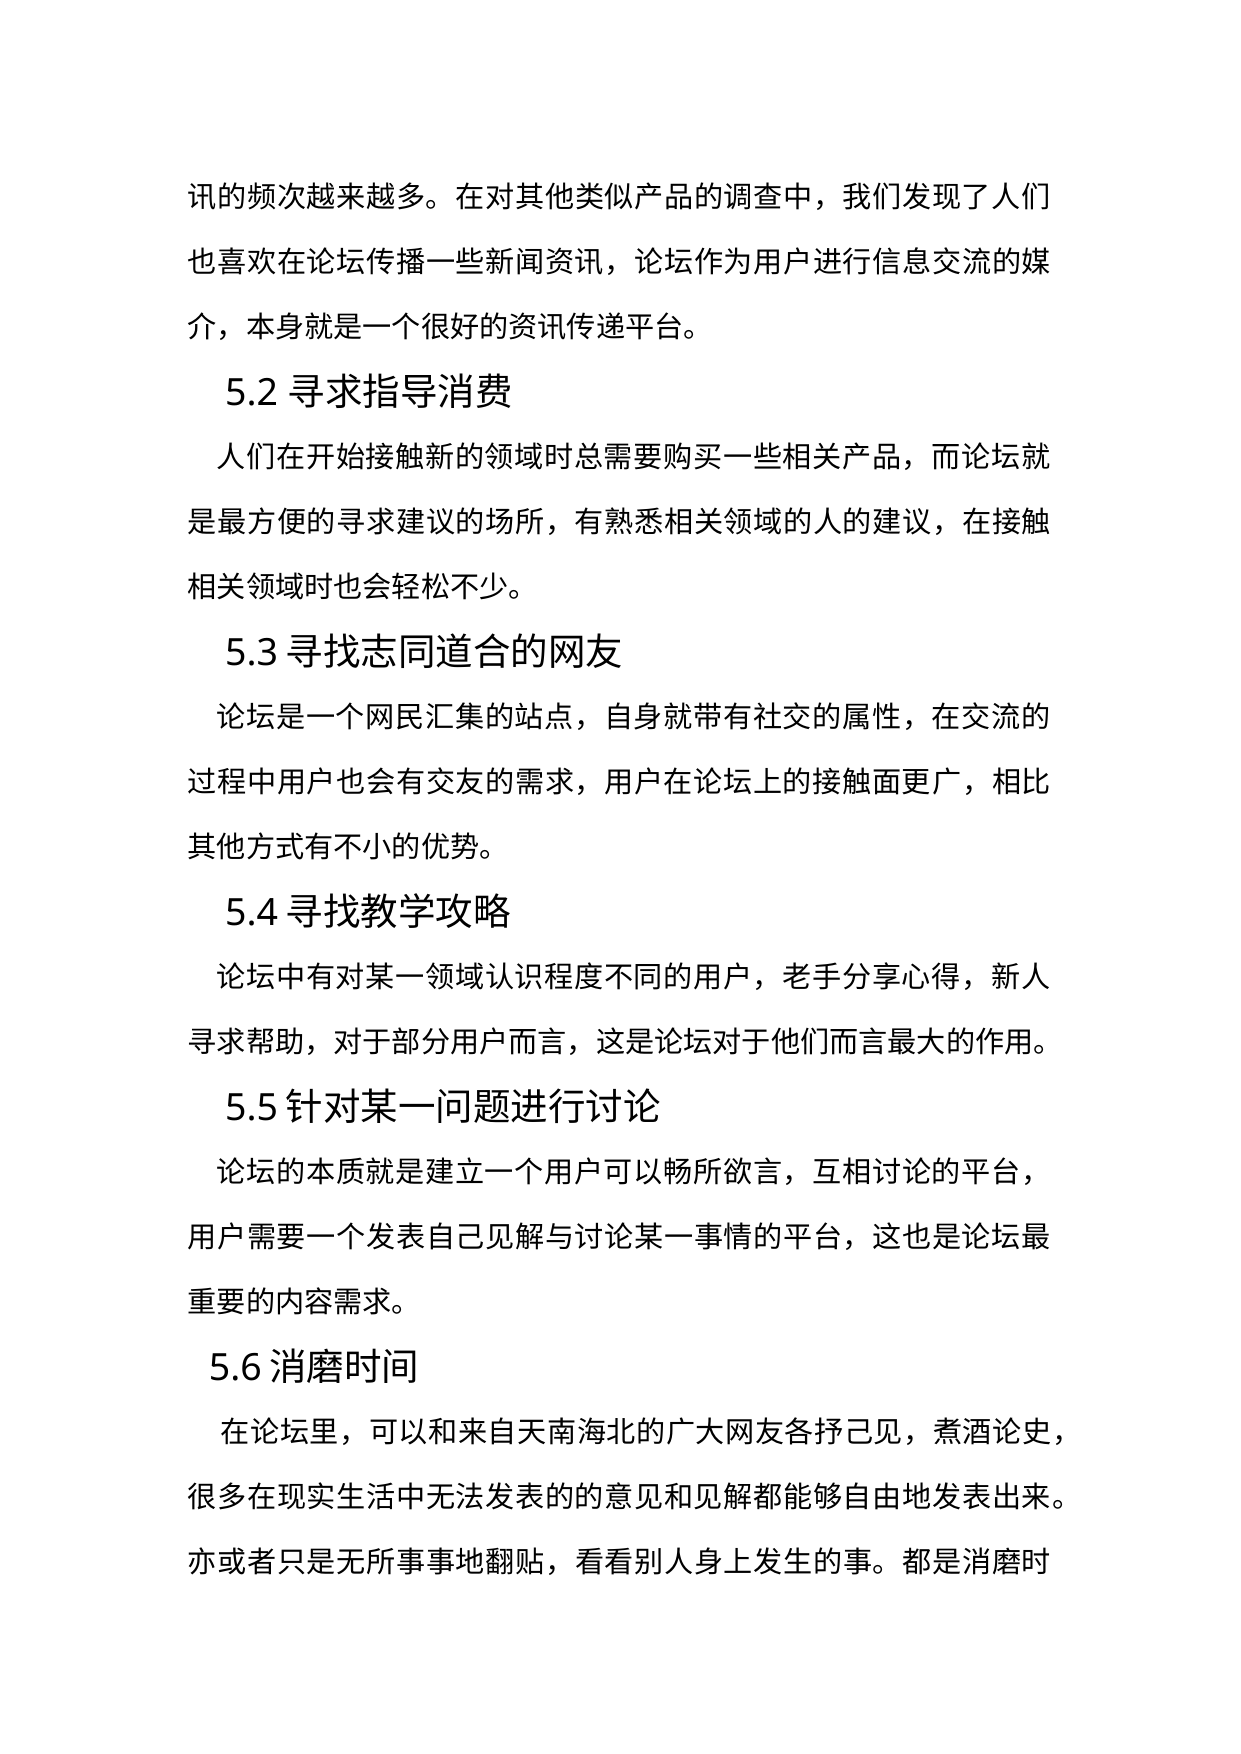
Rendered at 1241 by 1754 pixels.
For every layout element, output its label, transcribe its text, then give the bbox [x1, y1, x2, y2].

text 人们在开始接触新的领域时总需要购买一些相关产品，而论坛就是最方便的寻求建议的场所，有熟悉相关领域的人的建议，在接触相关领域时也会轻松不少。 [187, 422, 1053, 617]
text 论坛是一个网民汇集的站点，自身就带有社交的属性，在交流的过程中用户也会有交友的需求，用户在论坛上的接触面更广，相比其他方式有不小的优势。 [187, 682, 1053, 877]
text 论坛中有对某一领域认识程度不同的用户，老手分享心得，新人寻求帮助，对于部分用户而言，这是论坛对于他们而言最大的作用。 [187, 942, 1053, 1072]
text 5.2 寻求指导消费 [187, 357, 1053, 422]
text 5.4寻找教学攻略 [187, 877, 1053, 942]
text 5.5针对某一问题进行讨论 [187, 1072, 1053, 1137]
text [187, 1137, 1053, 1592]
text 5.3寻找志同道合的网友 [187, 617, 1053, 682]
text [187, 162, 1053, 357]
